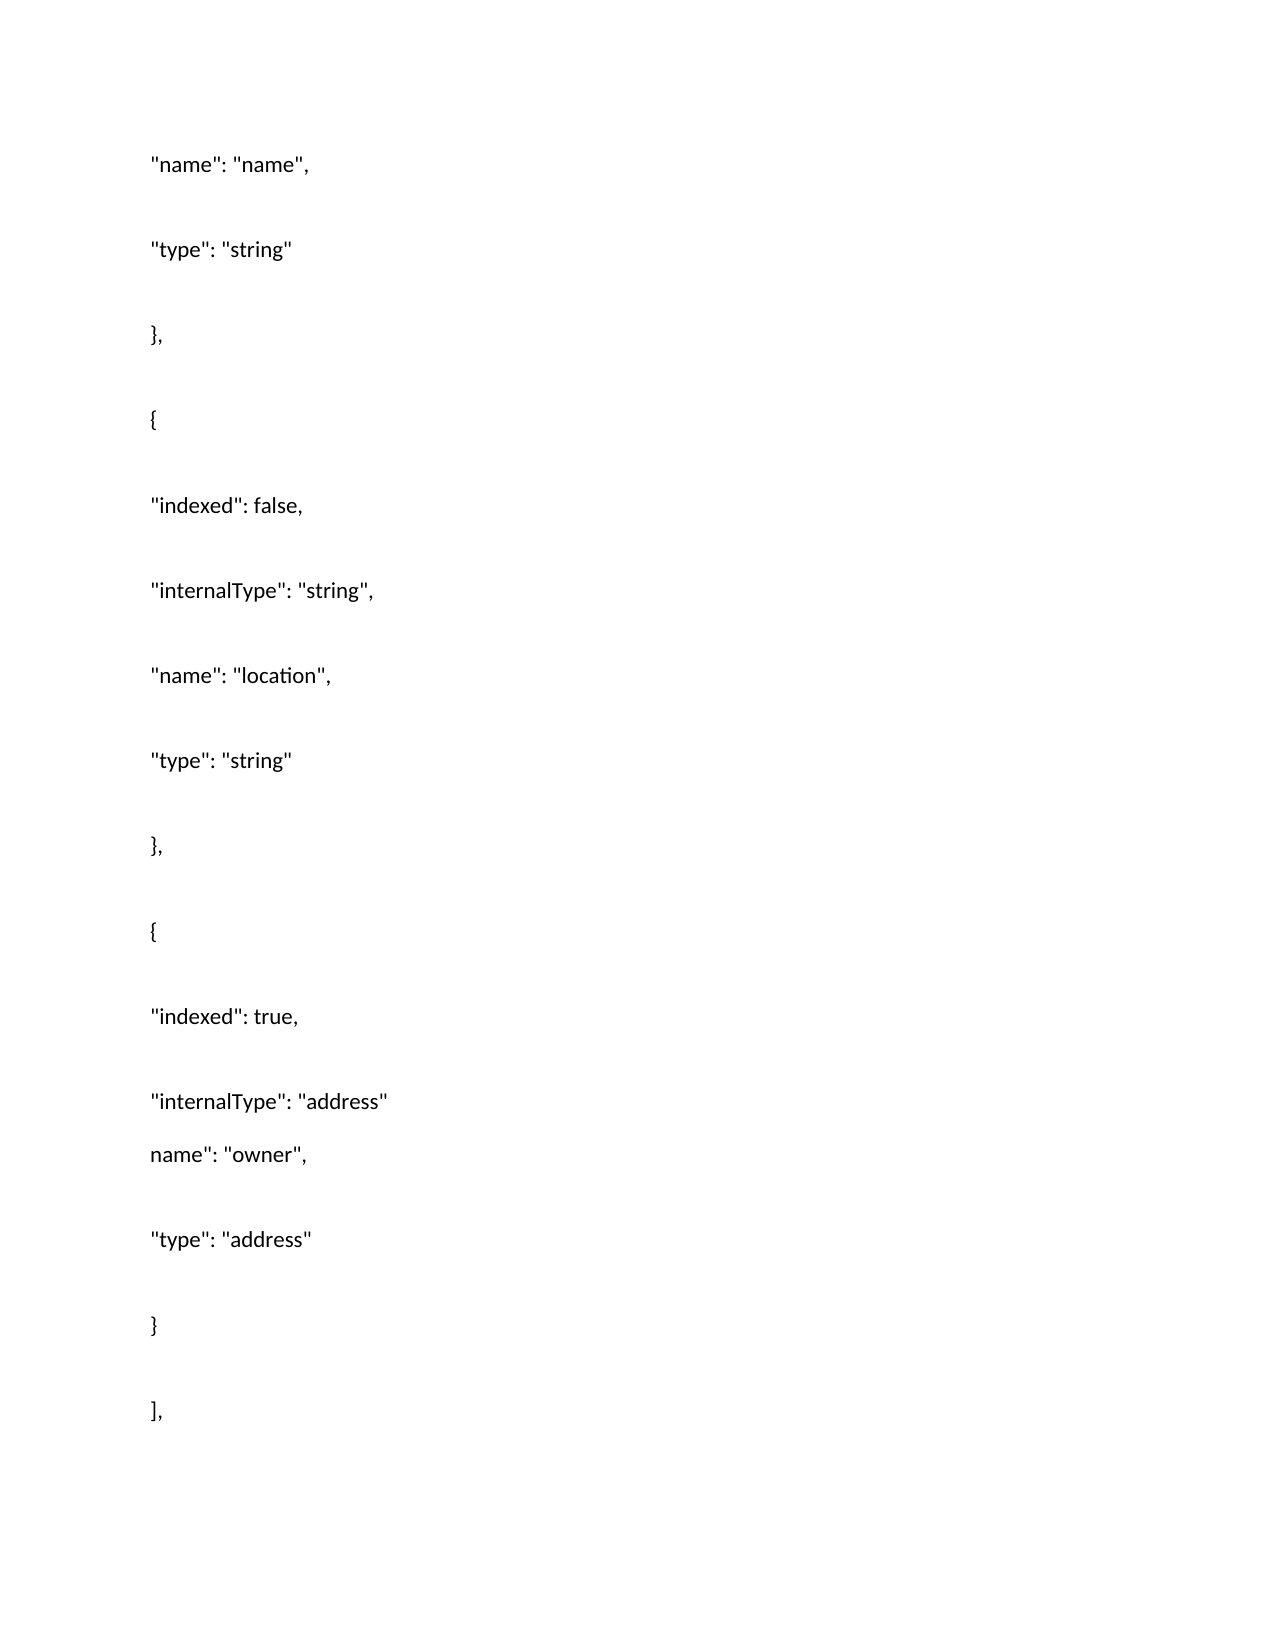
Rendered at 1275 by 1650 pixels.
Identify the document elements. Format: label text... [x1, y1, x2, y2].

text "name": "name", [150, 150, 1125, 210]
text "indexed": false, [150, 491, 1125, 551]
text "type": "string" [150, 235, 1125, 295]
text "type": "string" [150, 746, 1125, 807]
text }, [150, 320, 1125, 381]
text { [150, 917, 1125, 977]
text { [150, 406, 1125, 466]
text ], [150, 1396, 1125, 1456]
text }, [150, 832, 1125, 892]
text "type": "address" [150, 1226, 1125, 1286]
text "internalType": "string", [150, 576, 1125, 636]
text "internalType": "address" [150, 1087, 1125, 1115]
text "name": "location", [150, 661, 1125, 721]
text name": "owner", [150, 1140, 1125, 1201]
text "indexed": true, [150, 1002, 1125, 1062]
text } [150, 1311, 1125, 1371]
